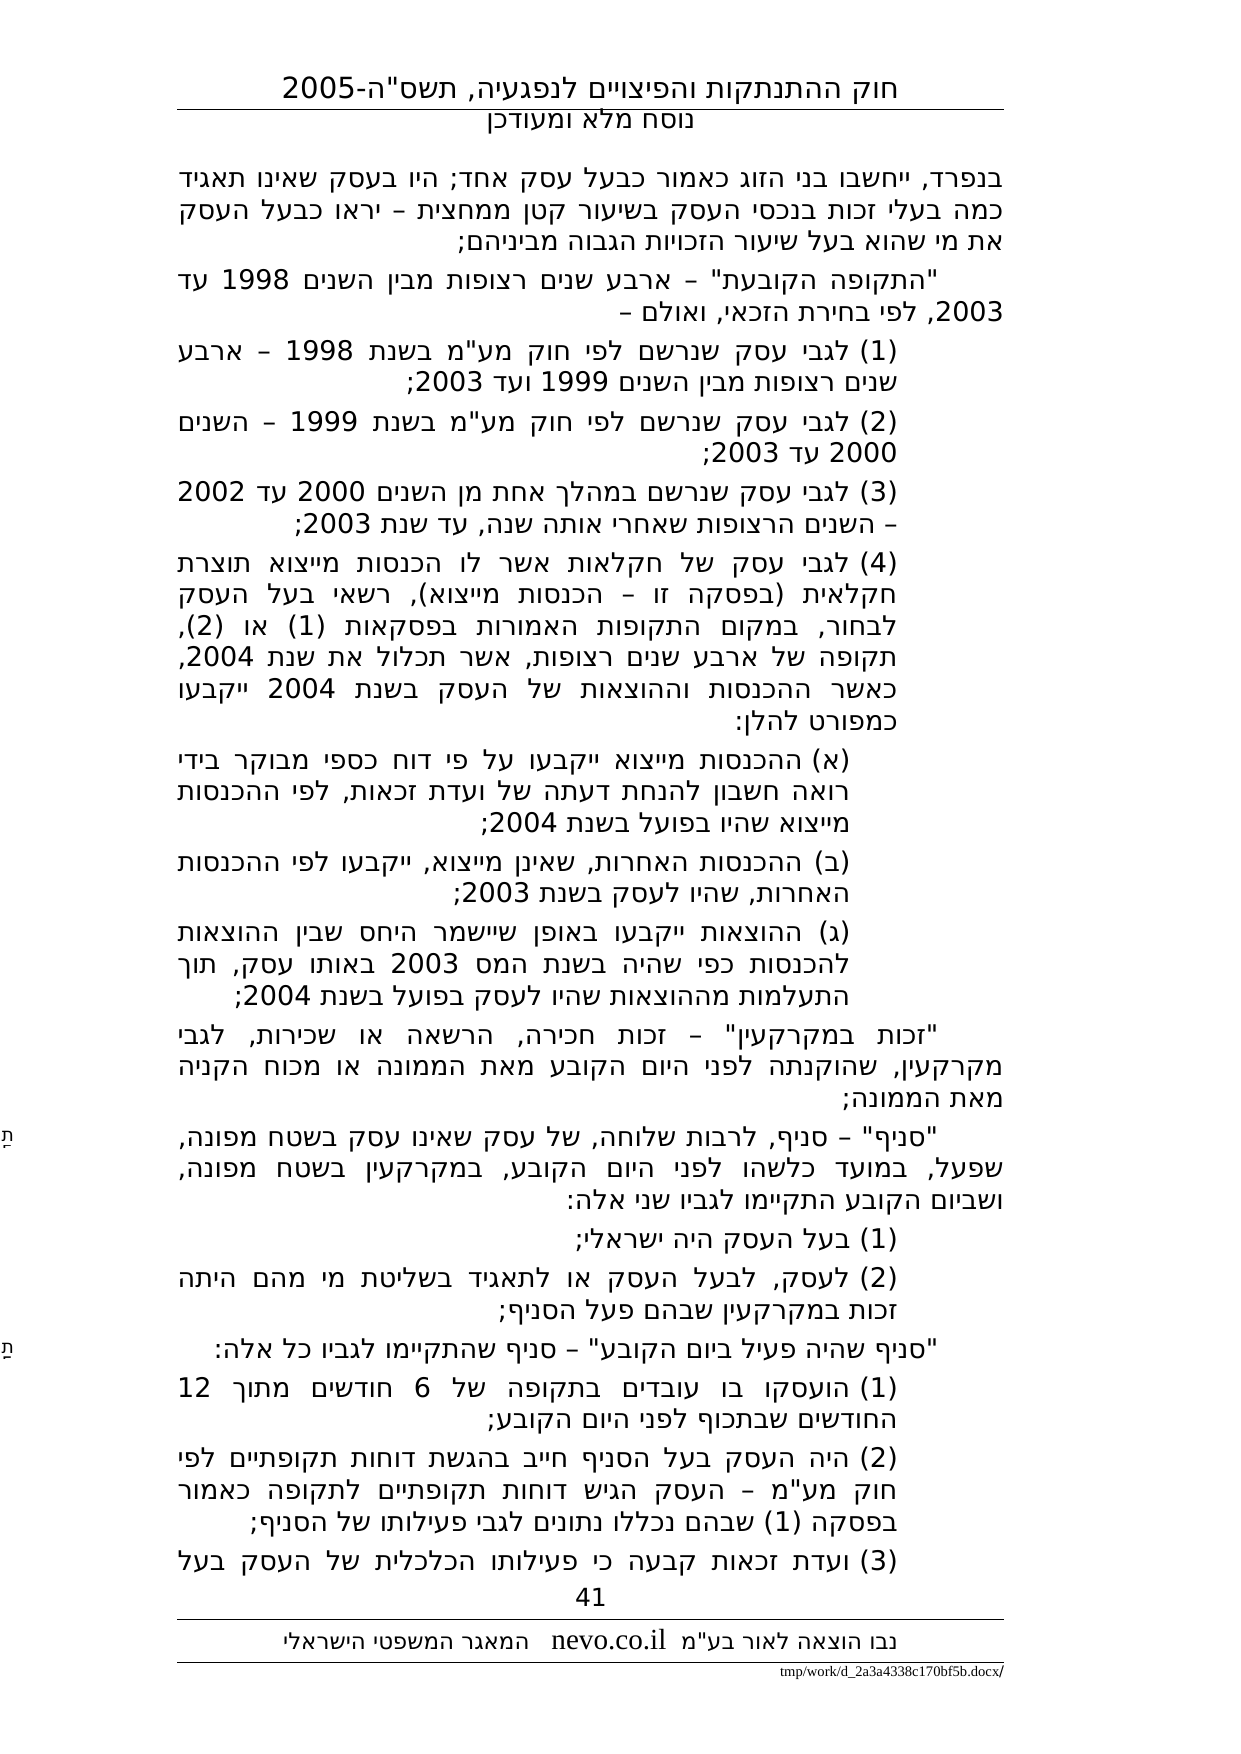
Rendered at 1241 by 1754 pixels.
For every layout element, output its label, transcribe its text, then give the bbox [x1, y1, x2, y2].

text "זכות במקרקעין" – זכות חכירה, הרשאה או שכירות, לגבי מקרקעין, שהוקנתה לפני היום הקובע מאת הממונה או מכוח הקניה מאת הממונה; [177, 1019, 1004, 1114]
text (ב) ההכנסות האחרות, שאינן מייצוא, ייקבעו לפי ההכנסות האחרות, שהיו לעסק בשנת 2003; [177, 846, 851, 909]
text (1) בעל העסק היה ישראלי; [177, 1223, 898, 1255]
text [177, 1545, 898, 1576]
text (1) לגבי עסק שנרשם לפי חוק מע"מ בשנת 1998 – ארבע שנים רצופות מבין השנים 1999 ועד 2003; [177, 335, 898, 398]
text "סניף" – סניף, לרבות שלוחה, של עסק שאינו עסק בשטח מפונה, שפעל, במועד כלשהו לפני היום הקובע, במקרקעין בשטח מפונה, ושביום הקובע התקיימו לגביו שני אלה: [177, 1121, 1004, 1216]
text (2) לעסק, לבעל העסק או לתאגיד בשליטת מי מהם היתה זכות במקרקעין שבהם פעל הסניף; [177, 1262, 898, 1326]
text (א) ההכנסות מייצוא ייקבעו על פי דוח כספי מבוקר בידי רואה חשבון להנחת דעתה של ועדת זכאות, לפי ההכנסות מייצוא שהיו בפועל בשנת 2004; [177, 744, 851, 839]
text (1) הועסקו בו עובדים בתקופה של 6 חודשים מתוך 12 החודשים שבתכוף לפני היום הקובע; [177, 1372, 898, 1435]
text (2) לגבי עסק שנרשם לפי חוק מע"מ בשנת 1999 – השנים 2000 עד 2003; [177, 406, 898, 469]
text (4) לגבי עסק של חקלאות אשר לו הכנסות מייצוא תוצרת חקלאית (בפסקה זו – הכנסות מייצוא), רשאי בעל העסק לבחור, במקום התקופות האמורות בפסקאות (1) או (2), תקופה של ארבע שנים רצופות, אשר תכלול את שנת 2004, כאשר ההכנסות וההוצאות של העסק בשנת 2004 ייקבעו כמפורט להלן: [177, 547, 898, 736]
text (3) לגבי עסק שנרשם במהלך אחת מן השנים 2000 עד 2002 – השנים הרצופות שאחרי אותה שנה, עד שנת 2003; [177, 476, 898, 539]
text (2) היה העסק בעל הסניף חייב בהגשת דוחות תקופתיים לפי חוק מע"מ – העסק הגיש דוחות תקופתיים לתקופה כאמור בפסקה (1) שבהם נכללו נתונים לגבי פעילותו של הסניף; [177, 1443, 898, 1537]
text (ג) ההוצאות ייקבעו באופן שיישמר היחס שבין ההוצאות להכנסות כפי שהיה בשנת המס 2003 באותו עסק, תוך התעלמות מההוצאות שהיו לעסק בפועל בשנת 2004; [177, 917, 851, 1011]
text "התקופה הקובעת" – ארבע שנים רצופות מבין השנים 1998 עד 2003, לפי בחירת הזכאי, ואולם – [177, 264, 1004, 328]
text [177, 162, 1004, 257]
text "סניף שהיה פעיל ביום הקובע" – סניף שהתקיימו לגביו כל אלה: [177, 1333, 1004, 1364]
